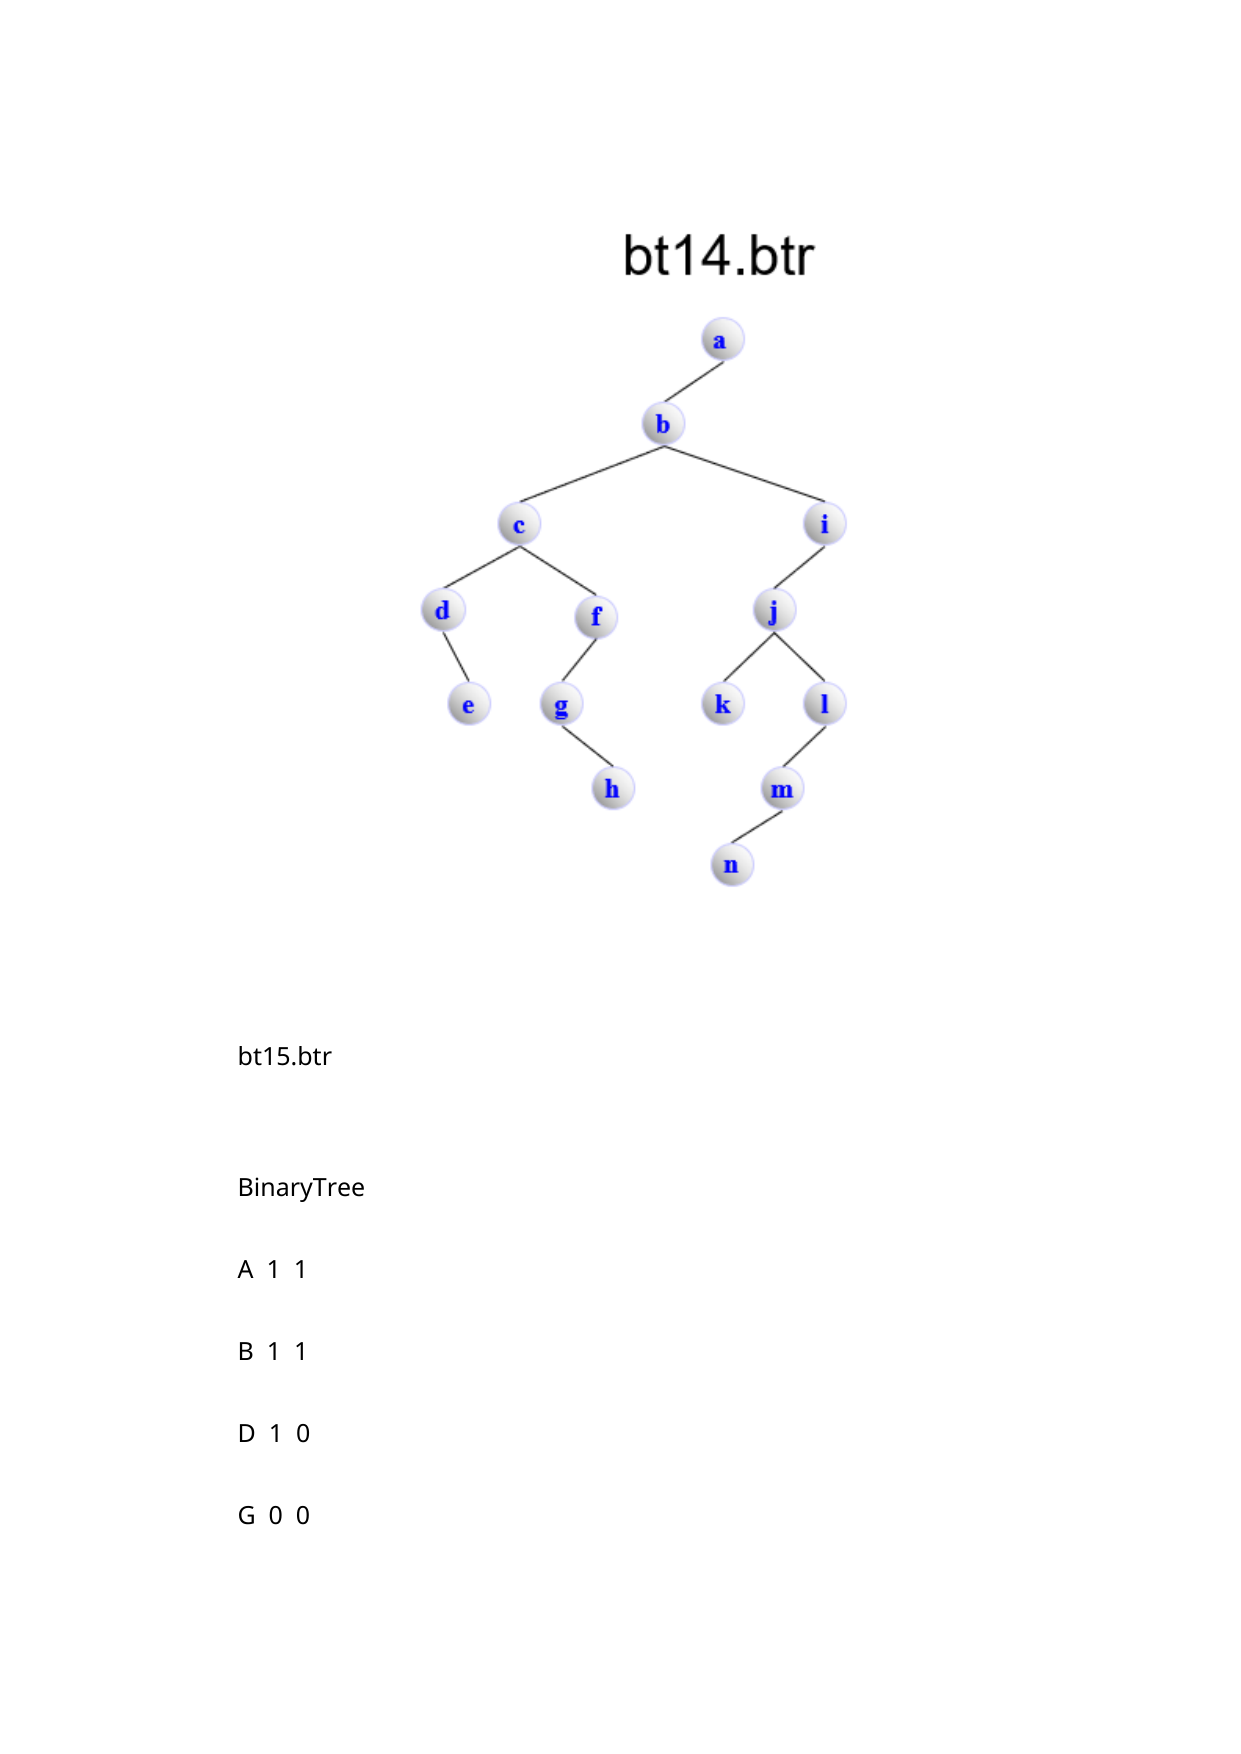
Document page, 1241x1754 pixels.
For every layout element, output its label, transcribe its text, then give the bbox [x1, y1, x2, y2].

text A 1 1 [187, 1236, 1053, 1301]
text BinaryTree [187, 1154, 1053, 1219]
text G 0 0 [187, 1482, 1053, 1547]
text bt15.btr [187, 1023, 1053, 1088]
text D 1 0 [187, 1400, 1053, 1465]
picture [317, 211, 974, 898]
text B 1 1 [187, 1318, 1053, 1383]
